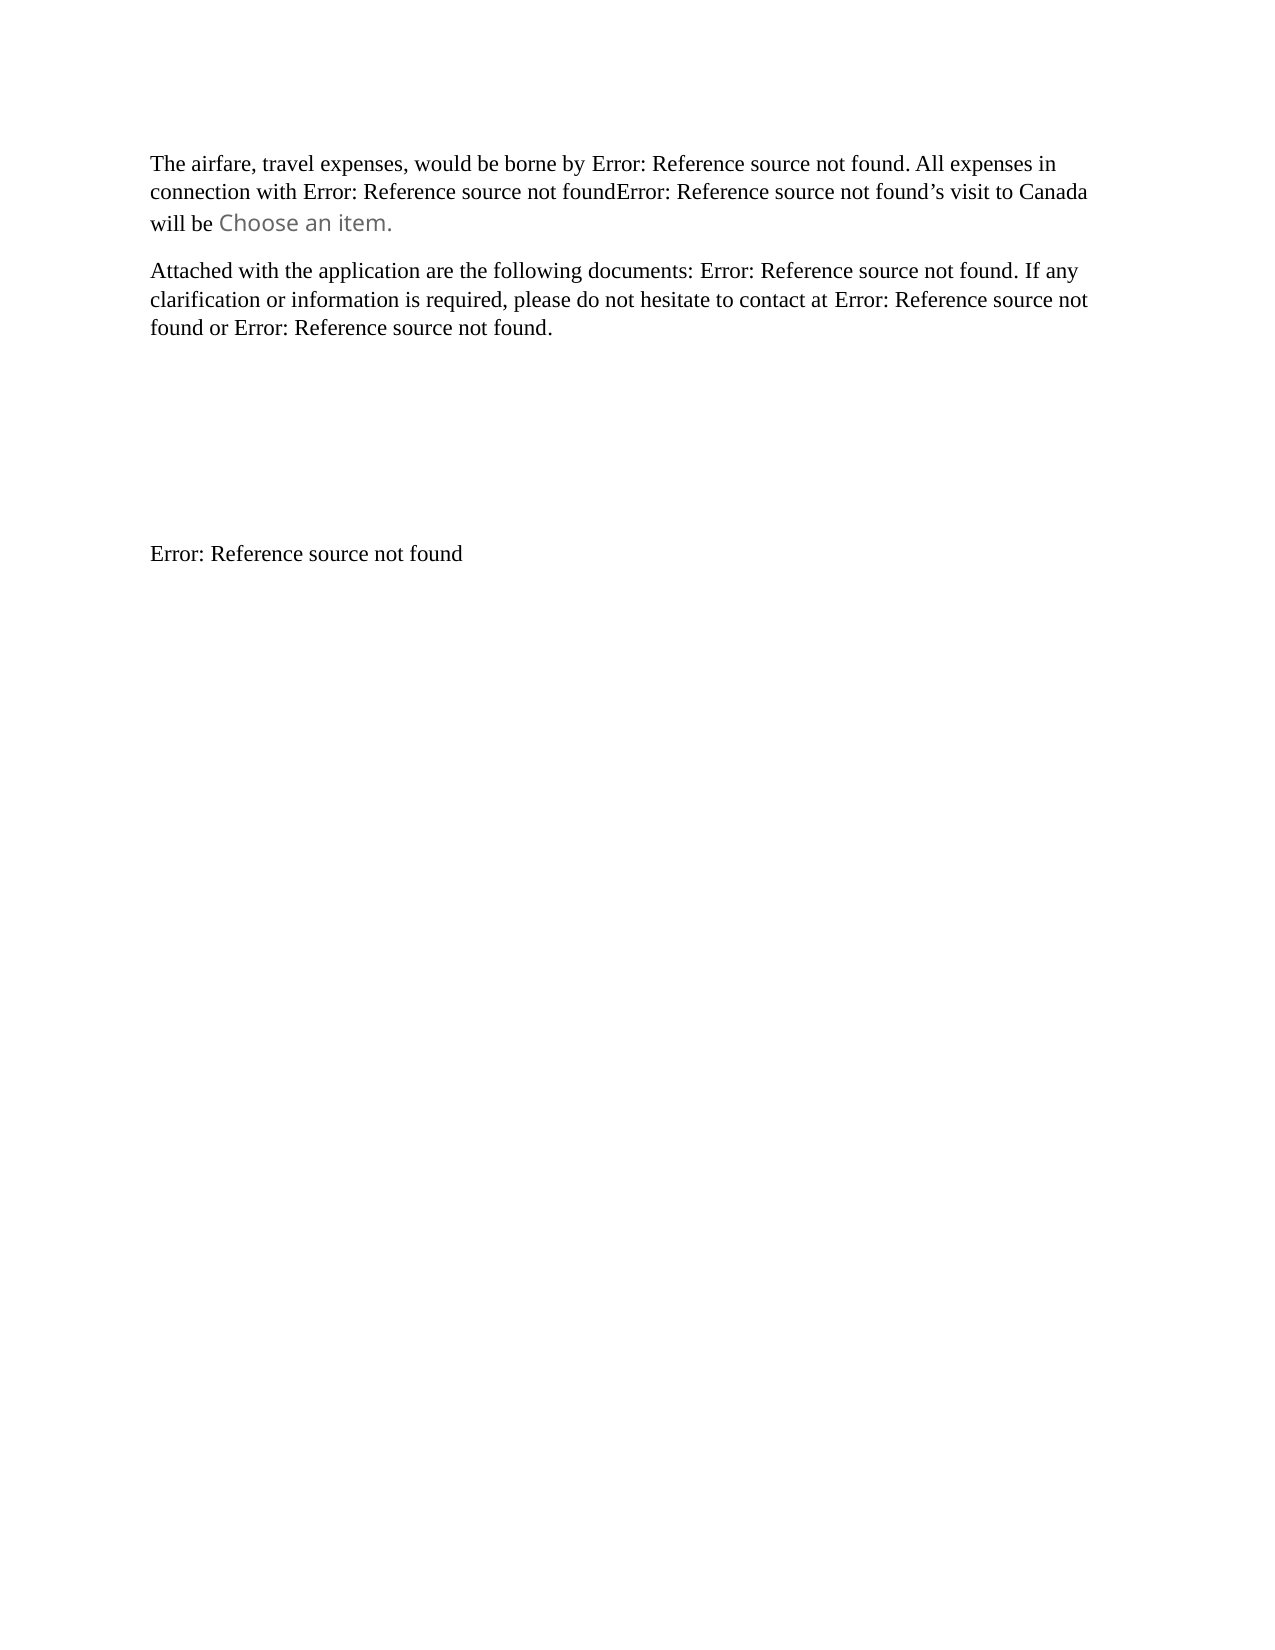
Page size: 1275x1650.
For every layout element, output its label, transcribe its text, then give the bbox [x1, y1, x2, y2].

text The airfare, travel expenses, would be borne by . All expenses in connection with ’s visit to Canada will be [150, 150, 1125, 238]
